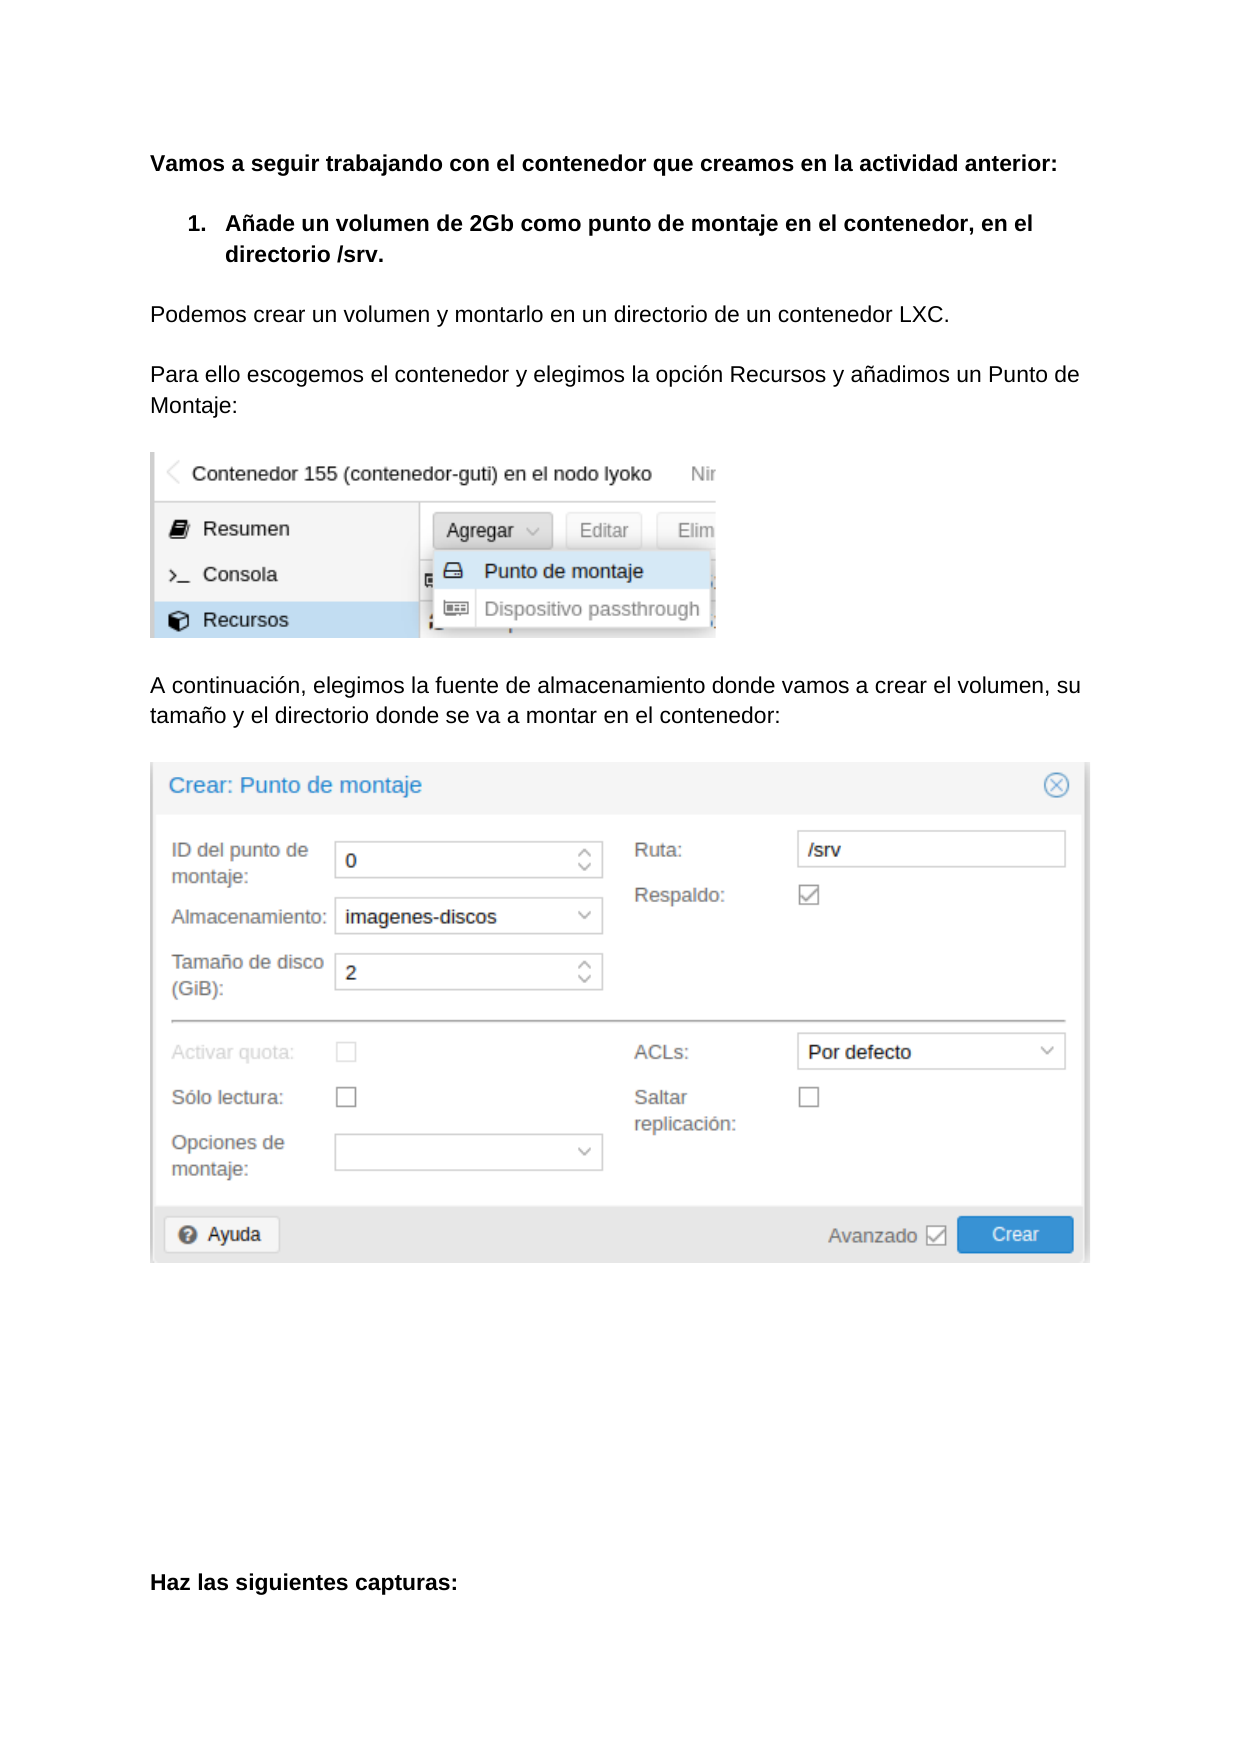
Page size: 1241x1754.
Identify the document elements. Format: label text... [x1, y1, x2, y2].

picture [150, 762, 1091, 1263]
text A continuación, elegimos la fuente de almacenamiento donde vamos a crear el volumen, su tamaño y el directorio donde se va a montar en el contenedor: [150, 672, 1090, 729]
picture [150, 452, 716, 638]
list Añade un volumen de 2Gb como punto de montaje en el contenedor, en el directorio /srv. [187, 210, 1090, 267]
text Haz las siguientes capturas: [150, 1569, 1090, 1595]
text Podemos crear un volumen y montarlo en un directorio de un contenedor LXC. [150, 301, 1090, 327]
text Vamos a seguir trabajando con el contenedor que creamos en la actividad anterior: [150, 150, 1090, 176]
text Para ello escogemos el contenedor y elegimos la opción Recursos y añadimos un Punto de Montaje: [150, 361, 1090, 418]
